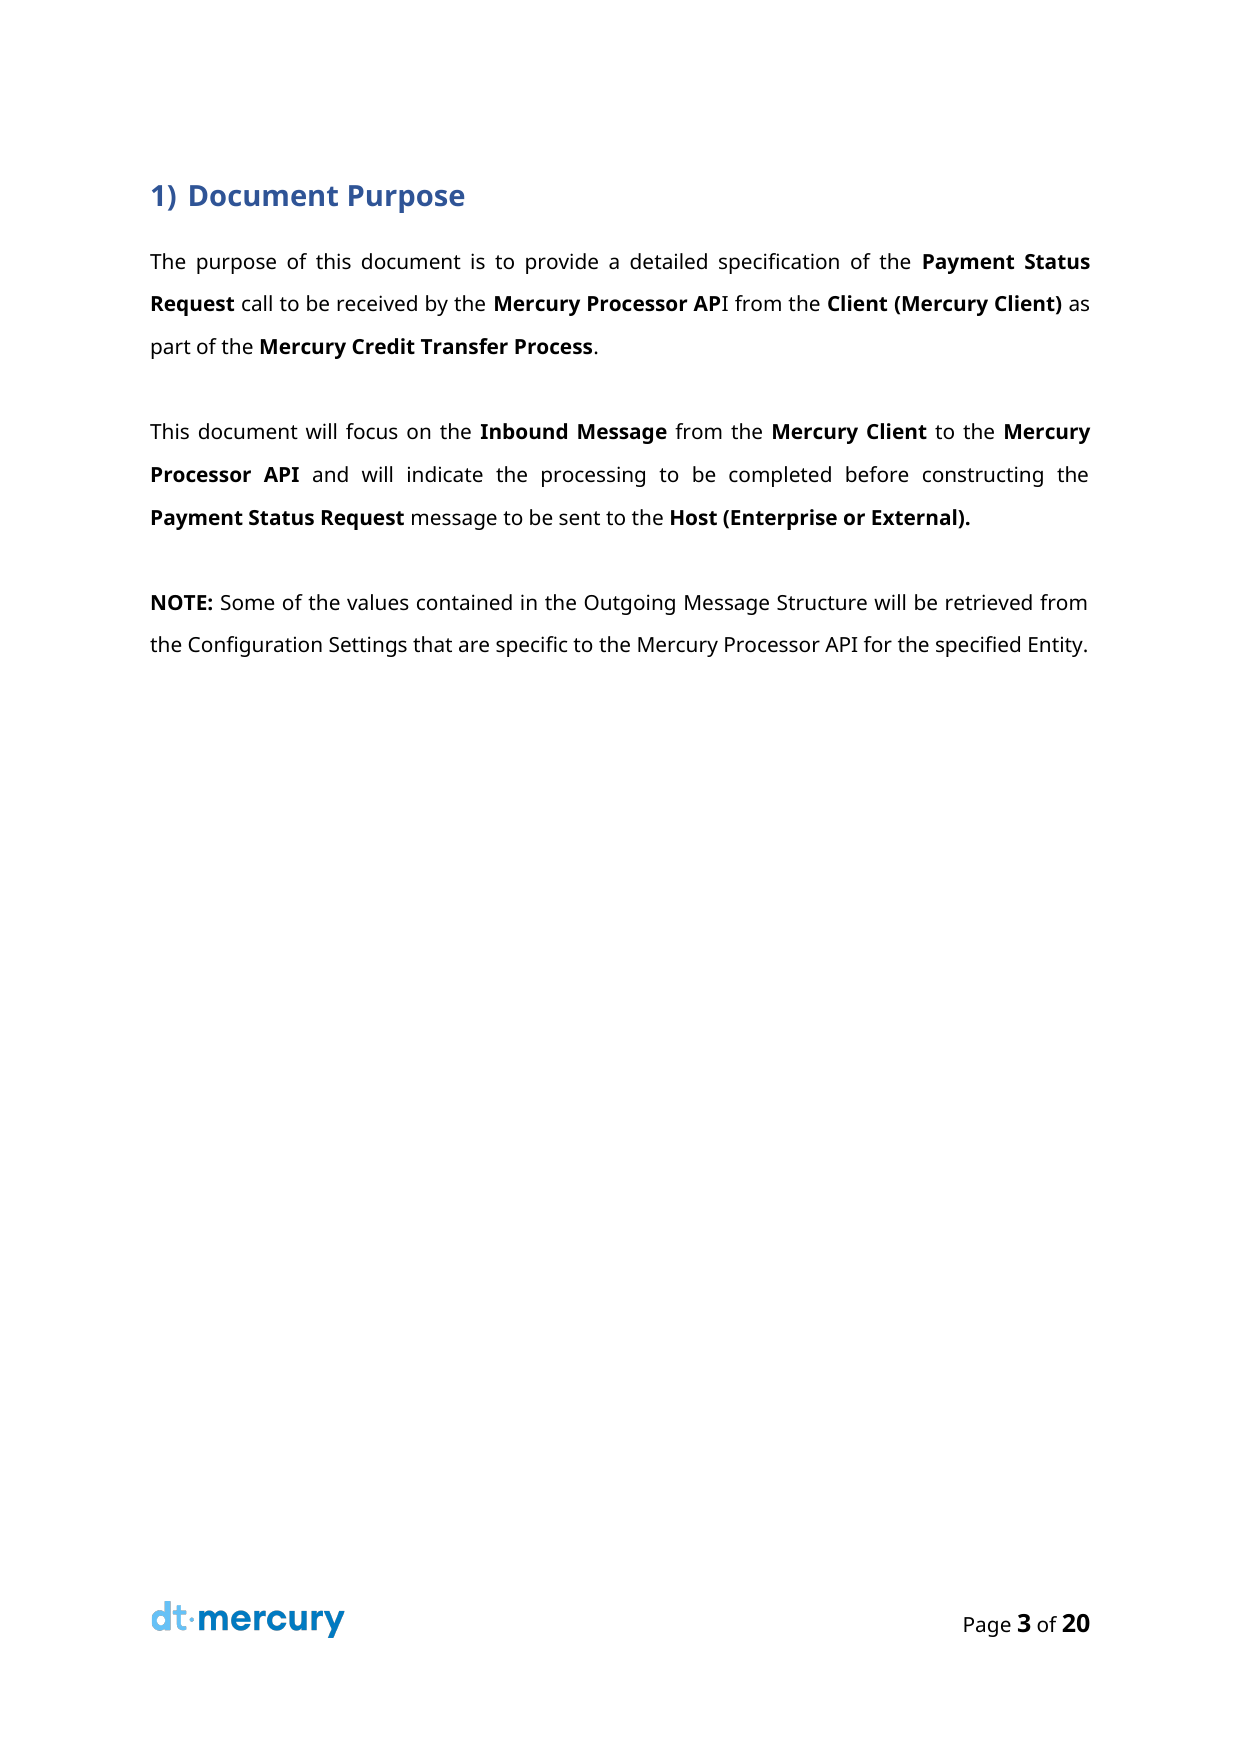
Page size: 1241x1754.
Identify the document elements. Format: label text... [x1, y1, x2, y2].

subtitle Document Purpose [150, 175, 1090, 215]
picture [151, 1601, 345, 1638]
text The purpose of this document is to provide a detailed specification of the Payment Status Request call to be received by the Mercury Processor API from the Client (Mercury Client) as part of the Mercury Credit Transfer Process. [150, 247, 1090, 361]
text This document will focus on the Inbound Message from the Mercury Client to the Mercury Processor API and will indicate the processing to be completed before constructing the Payment Status Request message to be sent to the Host (Enterprise or External). [150, 417, 1090, 531]
text NOTE: Some of the values contained in the Outgoing Message Structure will be retrieved from the Configuration Settings that are specific to the Mercury Processor API for the specified Entity. [150, 588, 1090, 659]
